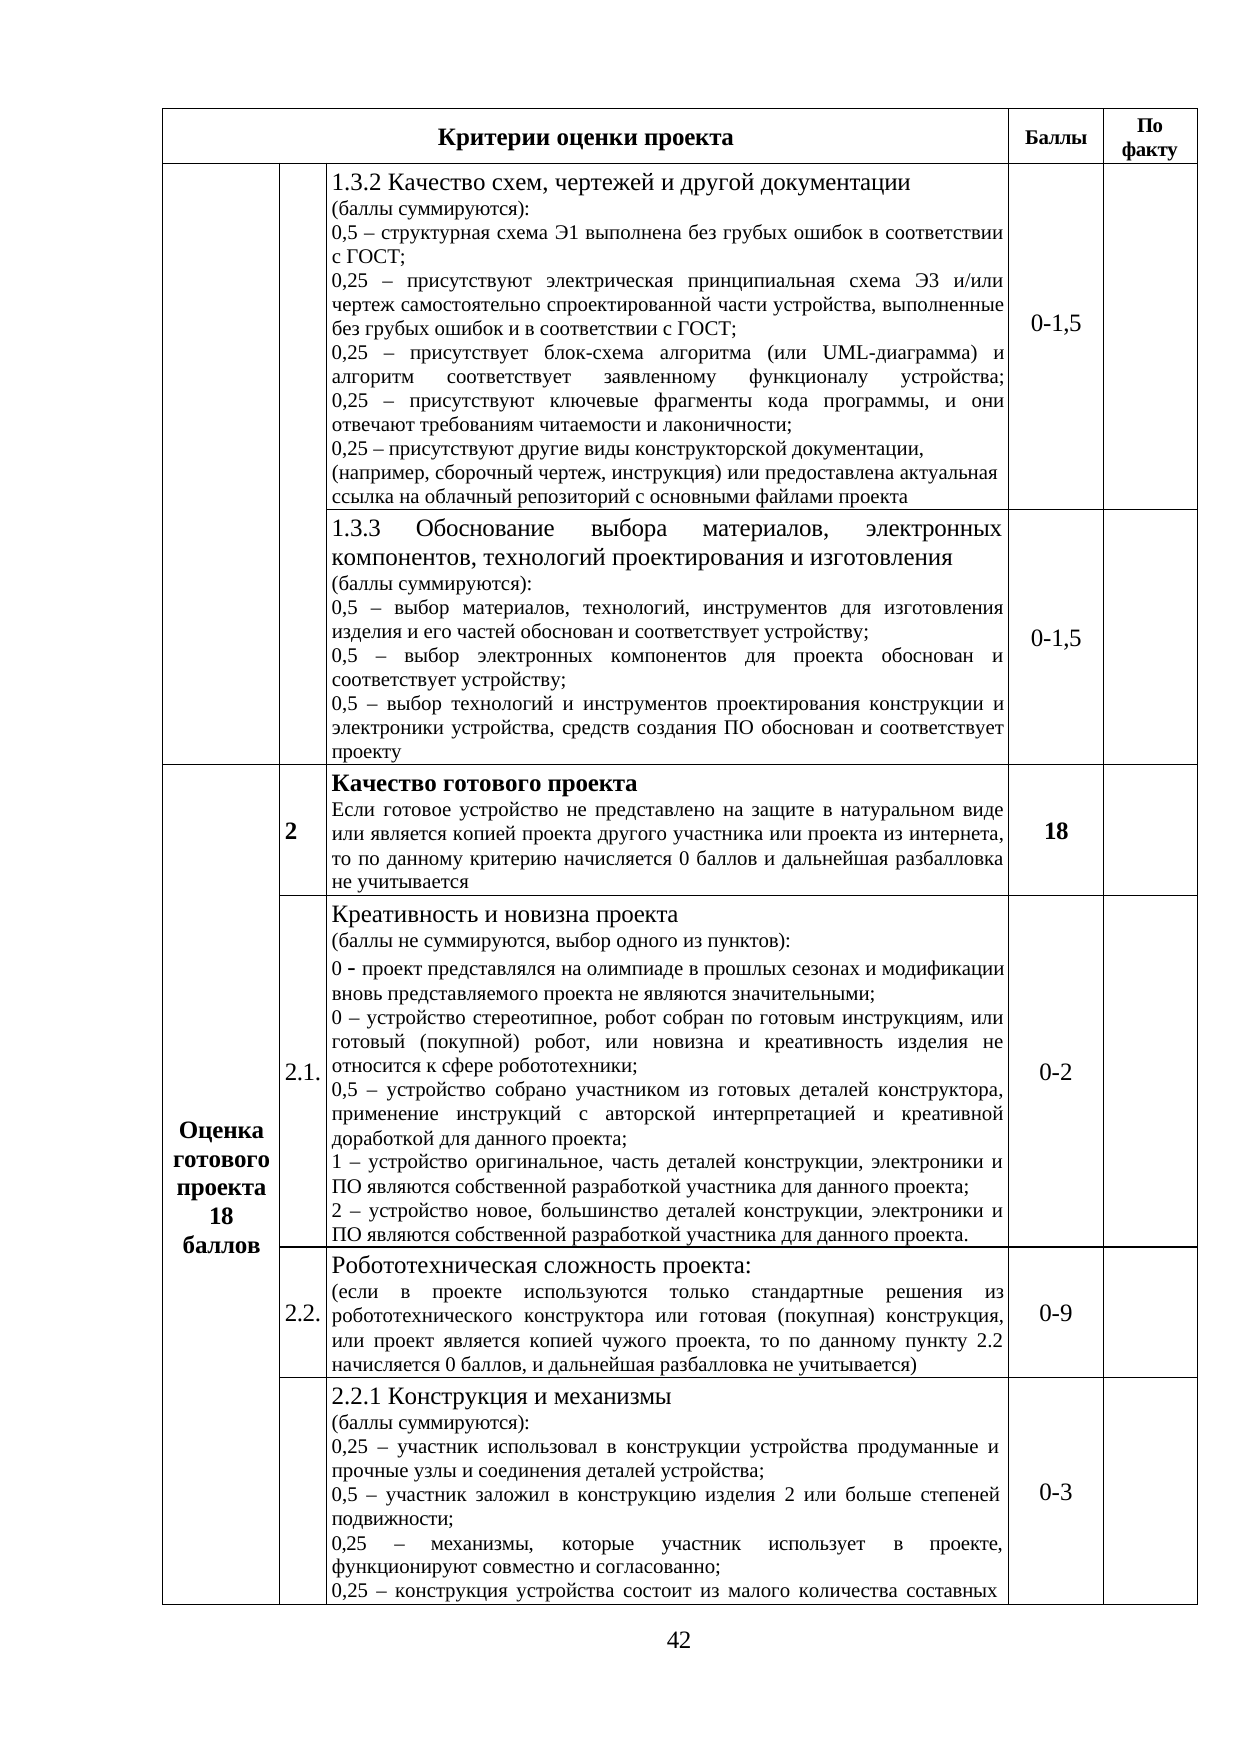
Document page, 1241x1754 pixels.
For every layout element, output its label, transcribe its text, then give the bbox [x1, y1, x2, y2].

table_cell Робототехническая сложность проекта: (если в проекте используются только стандартные решения из робототехнического конструктора или готовая (покупная) конструкция, или проект является копией чужого проекта, то по данному пункту 2.2 начисляется 0 баллов, и дальнейшая разбалловка не учитывается) [327, 1248, 1008, 1377]
table_cell [1104, 510, 1197, 764]
table_cell Качество готового проекта Если готовое устройство не представлено на защите в натуральном виде или является копией проекта другого участника или проекта из интернета, то по данному критерию начисляется 0 баллов и дальнейшая разбалловка не учитывается [327, 765, 1008, 895]
table_cell Креативность и новизна проекта (баллы не суммируются, выбор одного из пунктов): 0 - проект представлялся на олимпиаде в прошлых сезонах и модификации вновь представляемого проекта не являются значительными; 0 – устройство стереотипное, робот собран по готовым инструкциям, или готовый (покупной) робот, или новизна и креативность изделия не относится к сфере робототехники; 0,5 – устройство собрано участником из готовых деталей конструктора, применение инструкций с авторской интерпретацией и креативной доработкой для данного проекта; 1 – устройство оригинальное, часть деталей конструкции, электроники и ПО являются собственной разработкой участника для данного проекта; 2 – устройство новое, большинство деталей конструкции, электроники и ПО являются собственной разработкой участника для данного проекта. [327, 896, 1008, 1246]
table_cell 2.2. [280, 1248, 326, 1377]
table_cell 2.1. [280, 896, 326, 1246]
table_cell 2 [280, 765, 326, 895]
table_cell 0-2 [1009, 896, 1103, 1246]
table_cell 1.3.2 Качество схем, чертежей и другой документации (баллы суммируются): 0,5 – структурная схема Э1 выполнена без грубых ошибок в соответствии с ГОСТ; 0,25 – присутствуют электрическая принципиальная схема Э3 и/или чертеж самостоятельно спроектированной части устройства, выполненные без грубых ошибок и в соответствии с ГОСТ; 0,25 – присутствует блок-схема алгоритма (или UML-диаграмма) и алгоритм соответствует заявленному функционалу устройства; 0,25 – присутствуют ключевые фрагменты кода программы, и они отвечают требованиям читаемости и лаконичности; 0,25 – присутствуют другие виды конструкторской документации, (например, сборочный чертеж, инструкция) или предоставлена актуальная ссылка на облачный репозиторий с основными файлами проекта [327, 164, 1008, 509]
table_cell [163, 164, 279, 764]
table_cell 2.2.1 Конструкция и механизмы (баллы суммируются): 0,25 – участник использовал в конструкции устройства продуманные и прочные узлы и соединения деталей устройства; 0,5 – участник заложил в конструкцию изделия 2 или больше степеней подвижности; 0,25 – механизмы, которые участник использует в проекте, функционируют совместно и согласованно; 0,25 – конструкция устройства состоит из малого количества составных [327, 1378, 1008, 1604]
table_header По факту [1104, 109, 1197, 162]
table_cell [280, 1378, 326, 1604]
table_cell 1.3.3 Обоснование выбора материалов, электронных компонентов, технологий проектирования и изготовления (баллы суммируются): 0,5 – выбор материалов, технологий, инструментов для изготовления изделия и его частей обоснован и соответствует устройству; 0,5 – выбор электронных компонентов для проекта обоснован и соответствует устройству; 0,5 – выбор технологий и инструментов проектирования конструкции и электроники устройства, средств создания ПО обоснован и соответствует проекту [327, 510, 1008, 764]
table_cell [1104, 1378, 1197, 1604]
table_cell Оценка готового проекта 18 баллов [163, 765, 279, 1604]
table_cell [280, 164, 326, 764]
table_cell 0-1,5 [1009, 164, 1103, 509]
table_cell 0-1,5 [1009, 510, 1103, 764]
table_cell 0-3 [1009, 1378, 1103, 1604]
table_cell [1104, 1248, 1197, 1377]
table_header Баллы [1009, 109, 1103, 162]
table_cell [1104, 896, 1197, 1246]
table_header Критерии оценки проекта [163, 109, 1008, 162]
table_cell [1104, 765, 1197, 895]
table_cell [1104, 164, 1197, 509]
table_cell 0-9 [1009, 1248, 1103, 1377]
table_cell 18 [1009, 765, 1103, 895]
